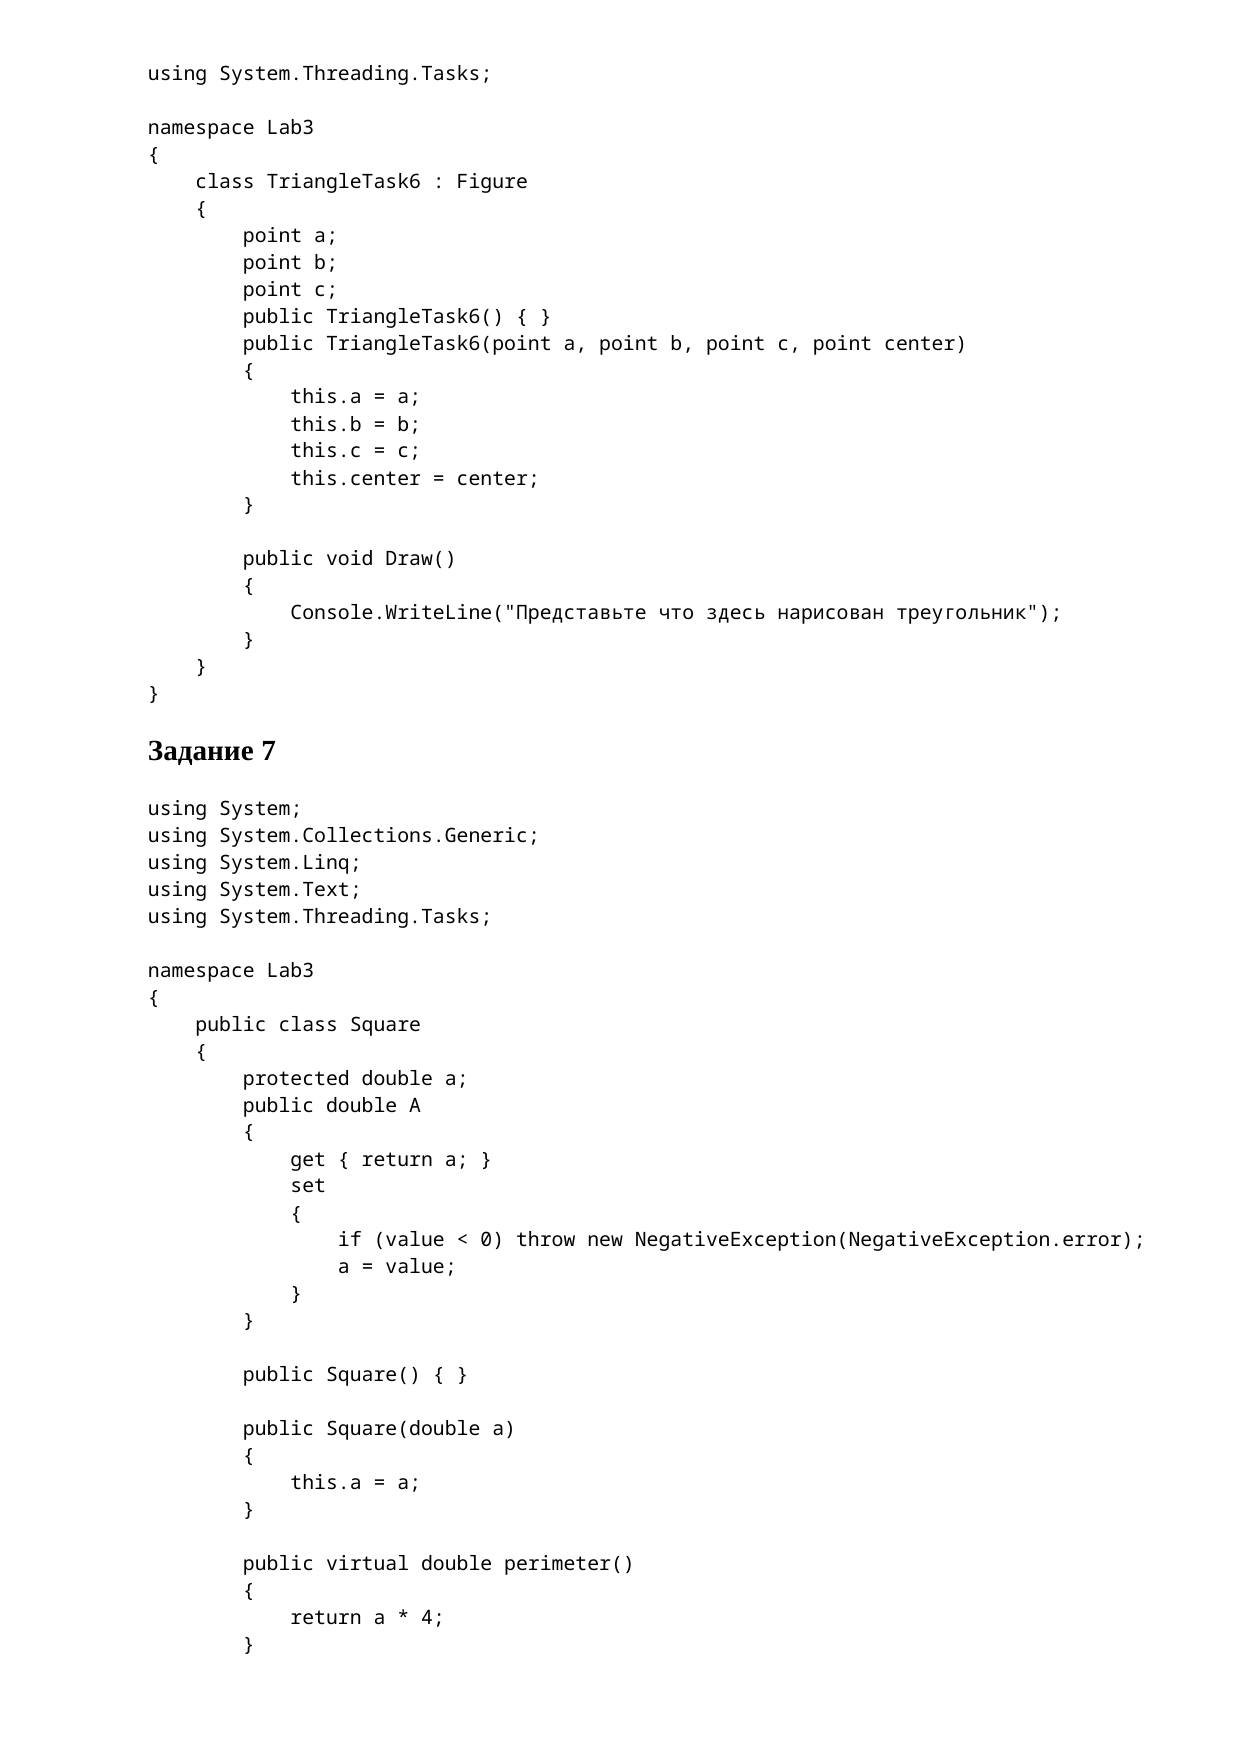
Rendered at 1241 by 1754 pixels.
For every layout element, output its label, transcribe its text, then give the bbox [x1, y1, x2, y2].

text } [89, 1496, 1152, 1522]
text if (value < 0) throw new NegativeException(NegativeException.error); [89, 1226, 1152, 1253]
text namespace Lab3 [89, 113, 1152, 140]
text Console.WriteLine("Представьте что здесь нарисован треугольник"); [89, 599, 1152, 626]
text } [89, 653, 1152, 679]
text class TriangleTask6 : Figure [89, 167, 1152, 194]
text point b; [89, 248, 1152, 275]
text } [89, 679, 1152, 707]
text { [89, 356, 1152, 383]
text public TriangleTask6() { } [89, 302, 1152, 329]
text using System.Linq; [89, 848, 1152, 875]
text this.a = a; [89, 1468, 1152, 1496]
text using System.Threading.Tasks; [89, 902, 1152, 929]
text { [89, 572, 1152, 599]
text this.c = c; [89, 437, 1152, 464]
text Задание 7 [89, 733, 1152, 767]
text point a; [89, 221, 1152, 248]
text public Square() { } [89, 1361, 1152, 1388]
text using System; [89, 794, 1152, 821]
text { [89, 194, 1152, 221]
text using System.Threading.Tasks; [89, 59, 1152, 86]
text public virtual double perimeter() [89, 1549, 1152, 1576]
text } [89, 1307, 1152, 1334]
text using System.Collections.Generic; [89, 821, 1152, 848]
text return a * 4; [89, 1603, 1152, 1630]
text { [89, 1442, 1152, 1468]
text { [89, 983, 1152, 1010]
text } [89, 491, 1152, 518]
text { [89, 1199, 1152, 1226]
text protected double a; [89, 1064, 1152, 1091]
text public Square(double a) [89, 1414, 1152, 1442]
text { [89, 1118, 1152, 1145]
text using System.Text; [89, 875, 1152, 902]
text this.b = b; [89, 410, 1152, 437]
text a = value; [89, 1253, 1152, 1280]
text public TriangleTask6(point a, point b, point c, point center) [89, 329, 1152, 356]
text this.a = a; [89, 383, 1152, 410]
text get { return a; } [89, 1145, 1152, 1172]
text set [89, 1172, 1152, 1199]
text public class Square [89, 1010, 1152, 1037]
text } [89, 1280, 1152, 1307]
text point c; [89, 275, 1152, 302]
text public double A [89, 1091, 1152, 1118]
text namespace Lab3 [89, 956, 1152, 983]
text { [89, 1037, 1152, 1064]
text { [89, 1576, 1152, 1603]
text public void Draw() [89, 545, 1152, 572]
text } [89, 626, 1152, 653]
text { [89, 140, 1152, 167]
text } [89, 1630, 1152, 1657]
text this.center = center; [89, 464, 1152, 491]
